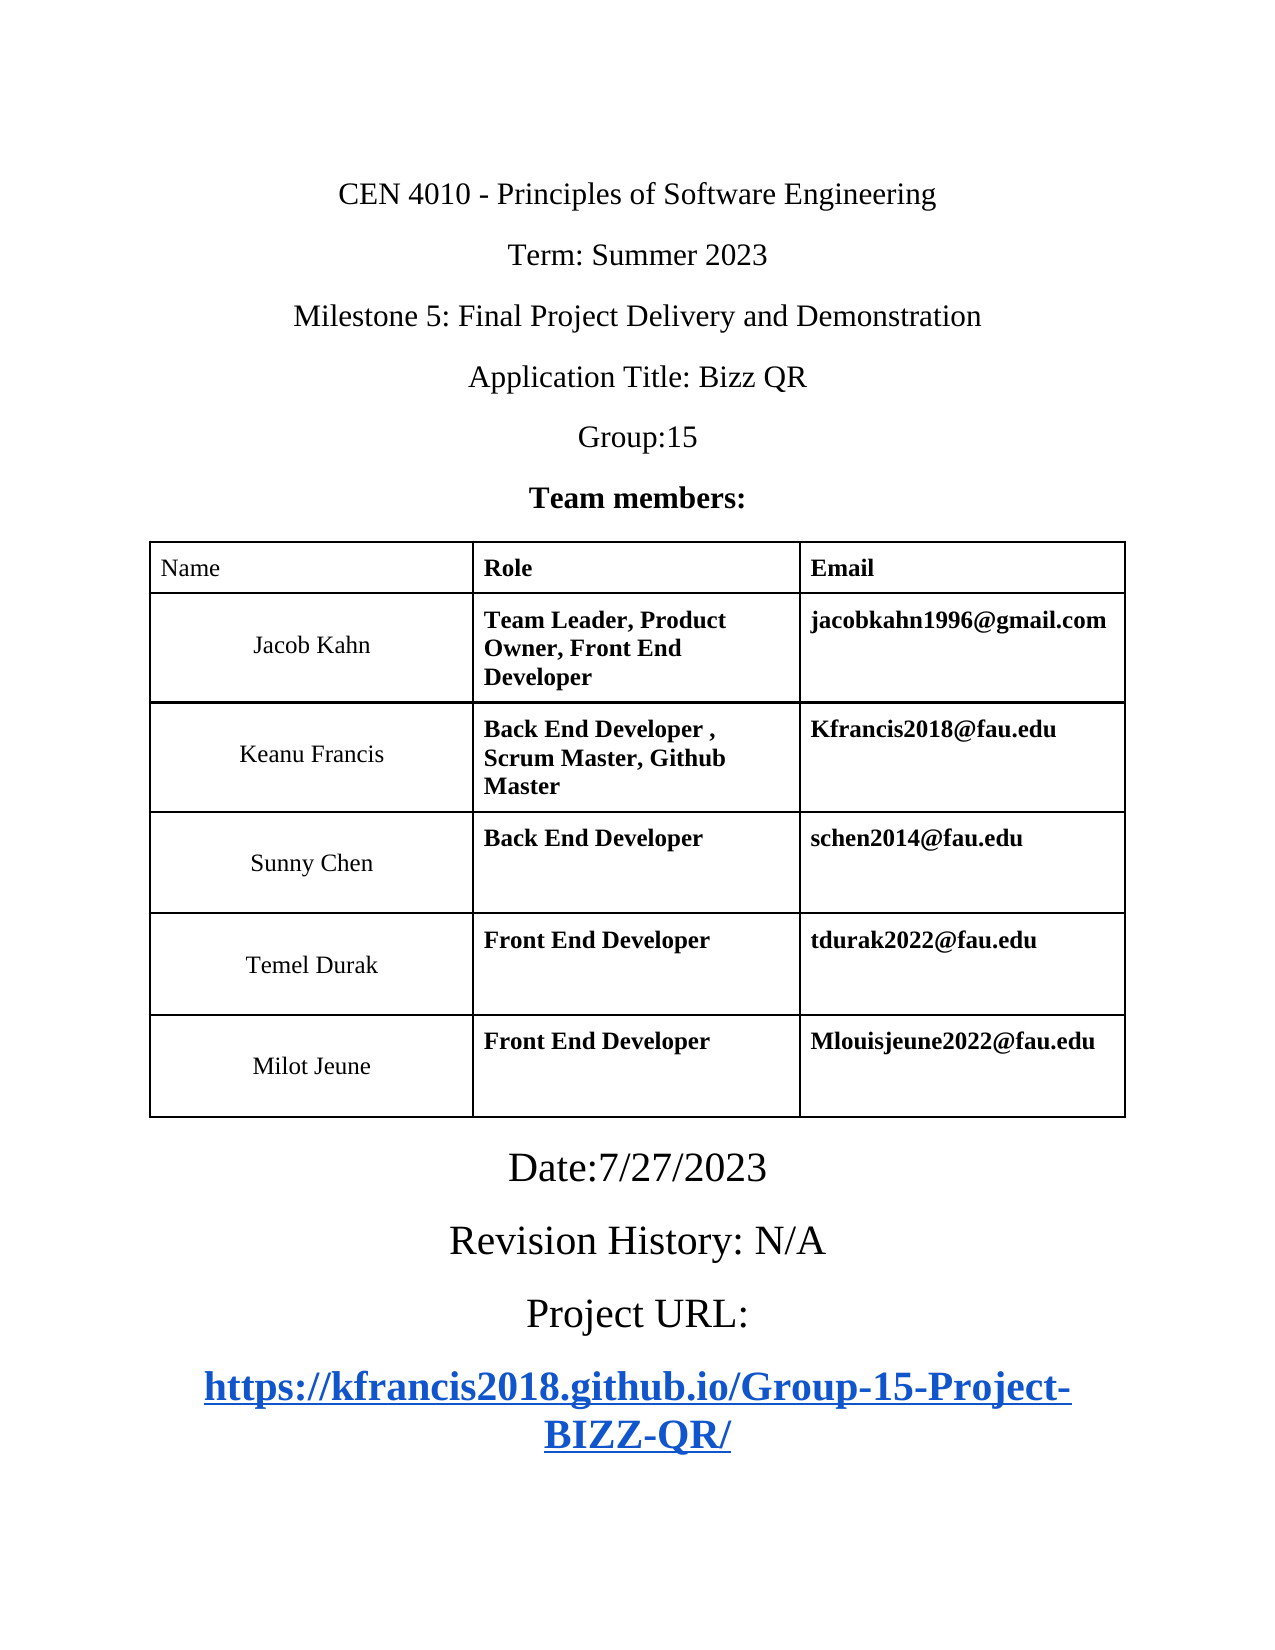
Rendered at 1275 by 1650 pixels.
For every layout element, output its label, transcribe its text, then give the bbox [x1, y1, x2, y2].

text Term: Summer 2023 [150, 236, 1125, 272]
text Project URL: [150, 1288, 1125, 1336]
text Application Title: Bizz QR [150, 358, 1125, 394]
text Revision History: N/A [150, 1216, 1125, 1263]
text Date:7/27/2023 [150, 1143, 1125, 1191]
table_header Role [474, 543, 799, 592]
table_cell Sunny Chen [151, 813, 472, 912]
table_cell Back End Developer [474, 813, 799, 912]
table_cell Keanu Francis [151, 704, 472, 811]
text Team members: [150, 480, 1125, 516]
text CEN 4010 - Principles of Software Engineering [150, 175, 1125, 211]
text https://kfrancis2018.github.io/Group-15-Project-BIZZ-QR/ [150, 1361, 1125, 1457]
table_cell Front End Developer [474, 914, 799, 1014]
text Group:15 [150, 419, 1125, 455]
table_cell Front End Developer [474, 1016, 799, 1116]
table_cell Temel Durak [151, 914, 472, 1014]
table_cell Team Leader, Product Owner, Front End Developer [474, 594, 799, 701]
table_cell Kfrancis2018@fau.edu [801, 704, 1124, 811]
table_cell Back End Developer , Scrum Master, Github Master [474, 704, 799, 811]
table_header Name [151, 543, 472, 592]
table_header Email [801, 543, 1124, 592]
text Milestone 5: Final Project Delivery and Demonstration [150, 297, 1125, 333]
table_cell tdurak2022@fau.edu [801, 914, 1124, 1014]
table_cell jacobkahn1996@gmail.com [801, 594, 1124, 701]
table_cell schen2014@fau.edu [801, 813, 1124, 912]
table_cell Jacob Kahn [151, 594, 472, 701]
table_cell Milot Jeune [151, 1016, 472, 1116]
table_cell Mlouisjeune2022@fau.edu [801, 1016, 1124, 1116]
